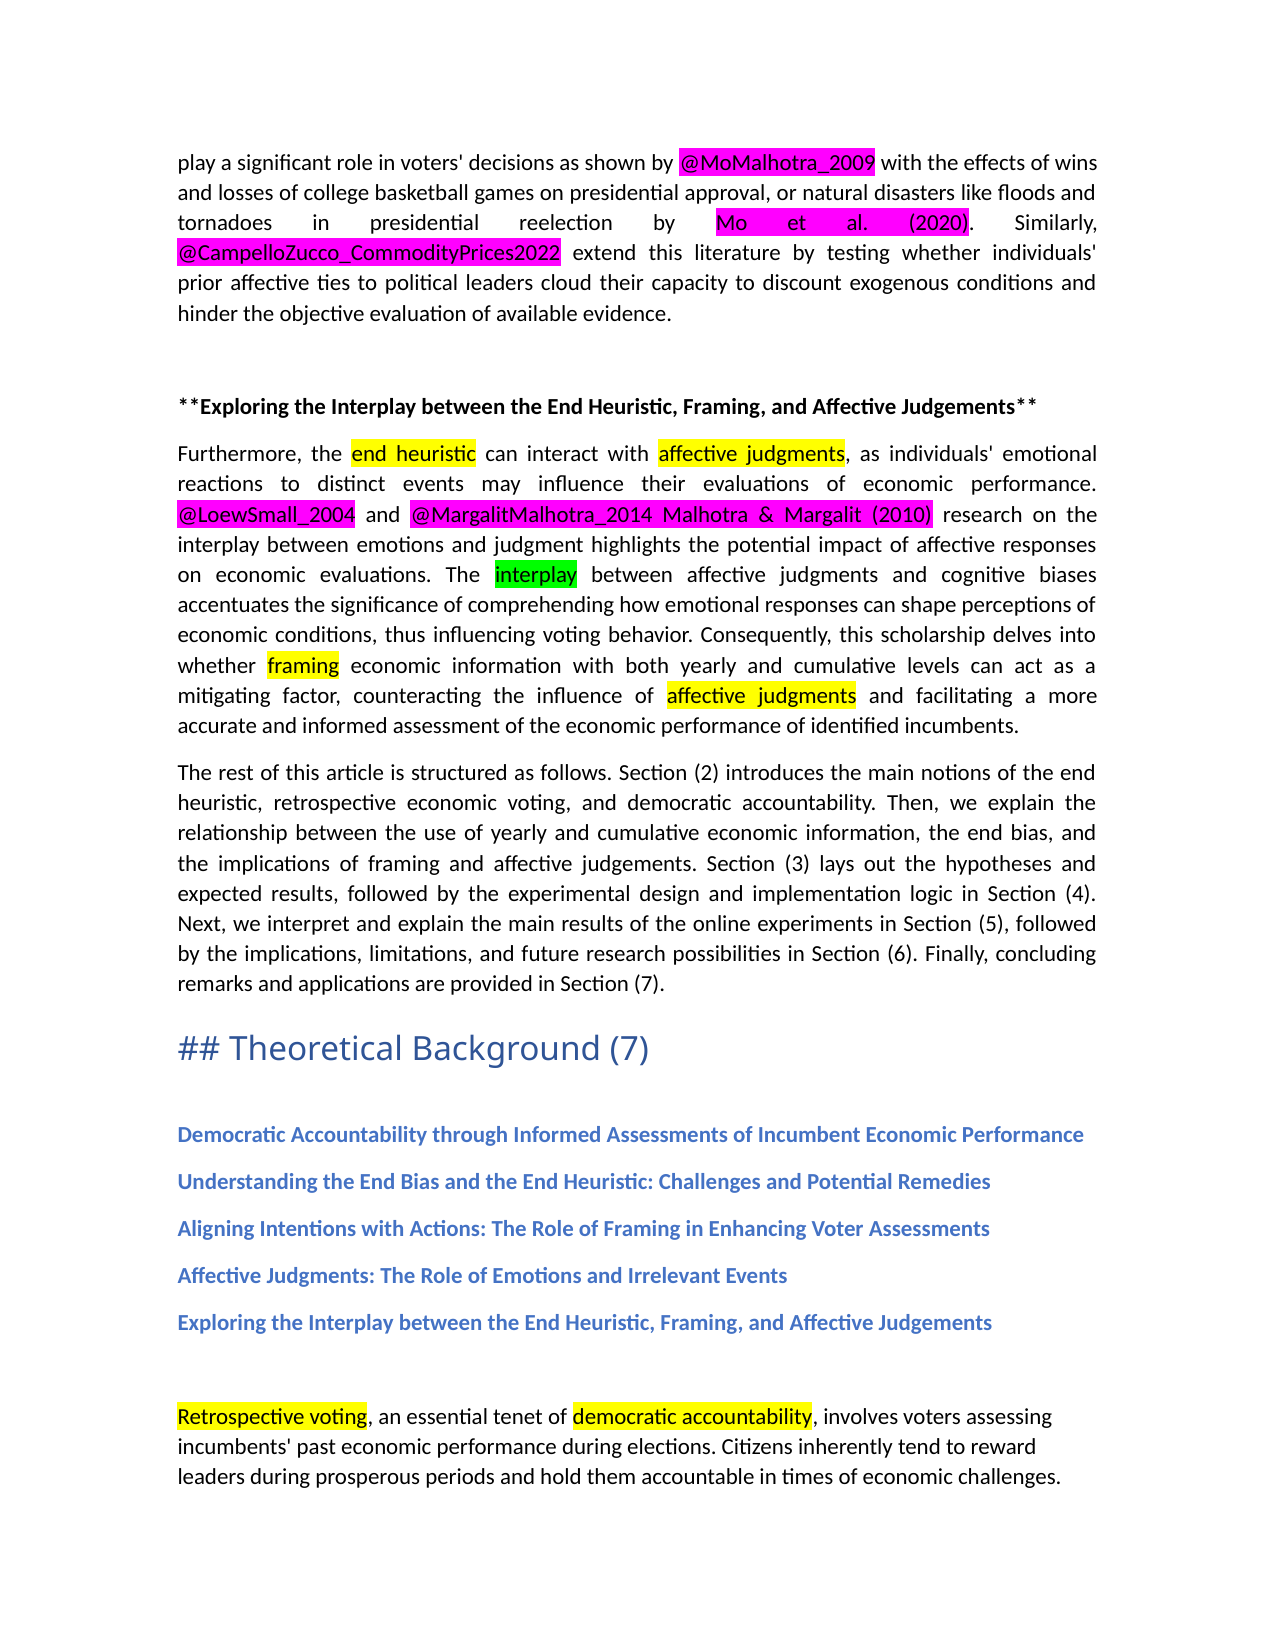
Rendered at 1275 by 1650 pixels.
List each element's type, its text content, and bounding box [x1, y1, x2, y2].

text Affective Judgments: The Role of Emotions and Irrelevant Events [177, 1261, 1098, 1289]
subtitle ## Theoretical Background (7) [177, 1025, 1098, 1070]
text Furthermore, the end heuristic can interact with affective judgments, as individuals' emotional reactions to distinct events may influence their evaluations of economic performance. @LoewSmall_2004 and @MargalitMalhotra_2014 Malhotra & Margalit (2010) research on the interplay between emotions and judgment highlights the potential impact of affective responses on economic evaluations. The interplay between affective judgments and cognitive biases accentuates the significance of comprehending how emotional responses can shape perceptions of economic conditions, thus influencing voting behavior. Consequently, this scholarship delves into whether framing economic information with both yearly and cumulative levels can act as a mitigating factor, counteracting the influence of affective judgments and facilitating a more accurate and informed assessment of the economic performance of identified incumbents. [177, 439, 1098, 739]
text Exploring the Interplay between the End Heuristic, Framing, and Affective Judgements [177, 1308, 1098, 1336]
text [177, 148, 1098, 327]
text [177, 1402, 1098, 1490]
text The rest of this article is structured as follows. Section (2) introduces the main notions of the end heuristic, retrospective economic voting, and democratic accountability. Then, we explain the relationship between the use of yearly and cumulative economic information, the end bias, and the implications of framing and affective judgements. Section (3) lays out the hypotheses and expected results, followed by the experimental design and implementation logic in Section (4). Next, we interpret and explain the main results of the online experiments in Section (5), followed by the implications, limitations, and future research possibilities in Section (6). Finally, concluding remarks and applications are provided in Section (7). [177, 758, 1098, 997]
text **Exploring the Interplay between the End Heuristic, Framing, and Affective Judgements** [177, 392, 1098, 420]
text Democratic Accountability through Informed Assessments of Incumbent Economic Performance [177, 1121, 1098, 1148]
text Understanding the End Bias and the End Heuristic: Challenges and Potential Remedies [177, 1167, 1098, 1195]
text Aligning Intentions with Actions: The Role of Framing in Enhancing Voter Assessments [177, 1214, 1098, 1242]
